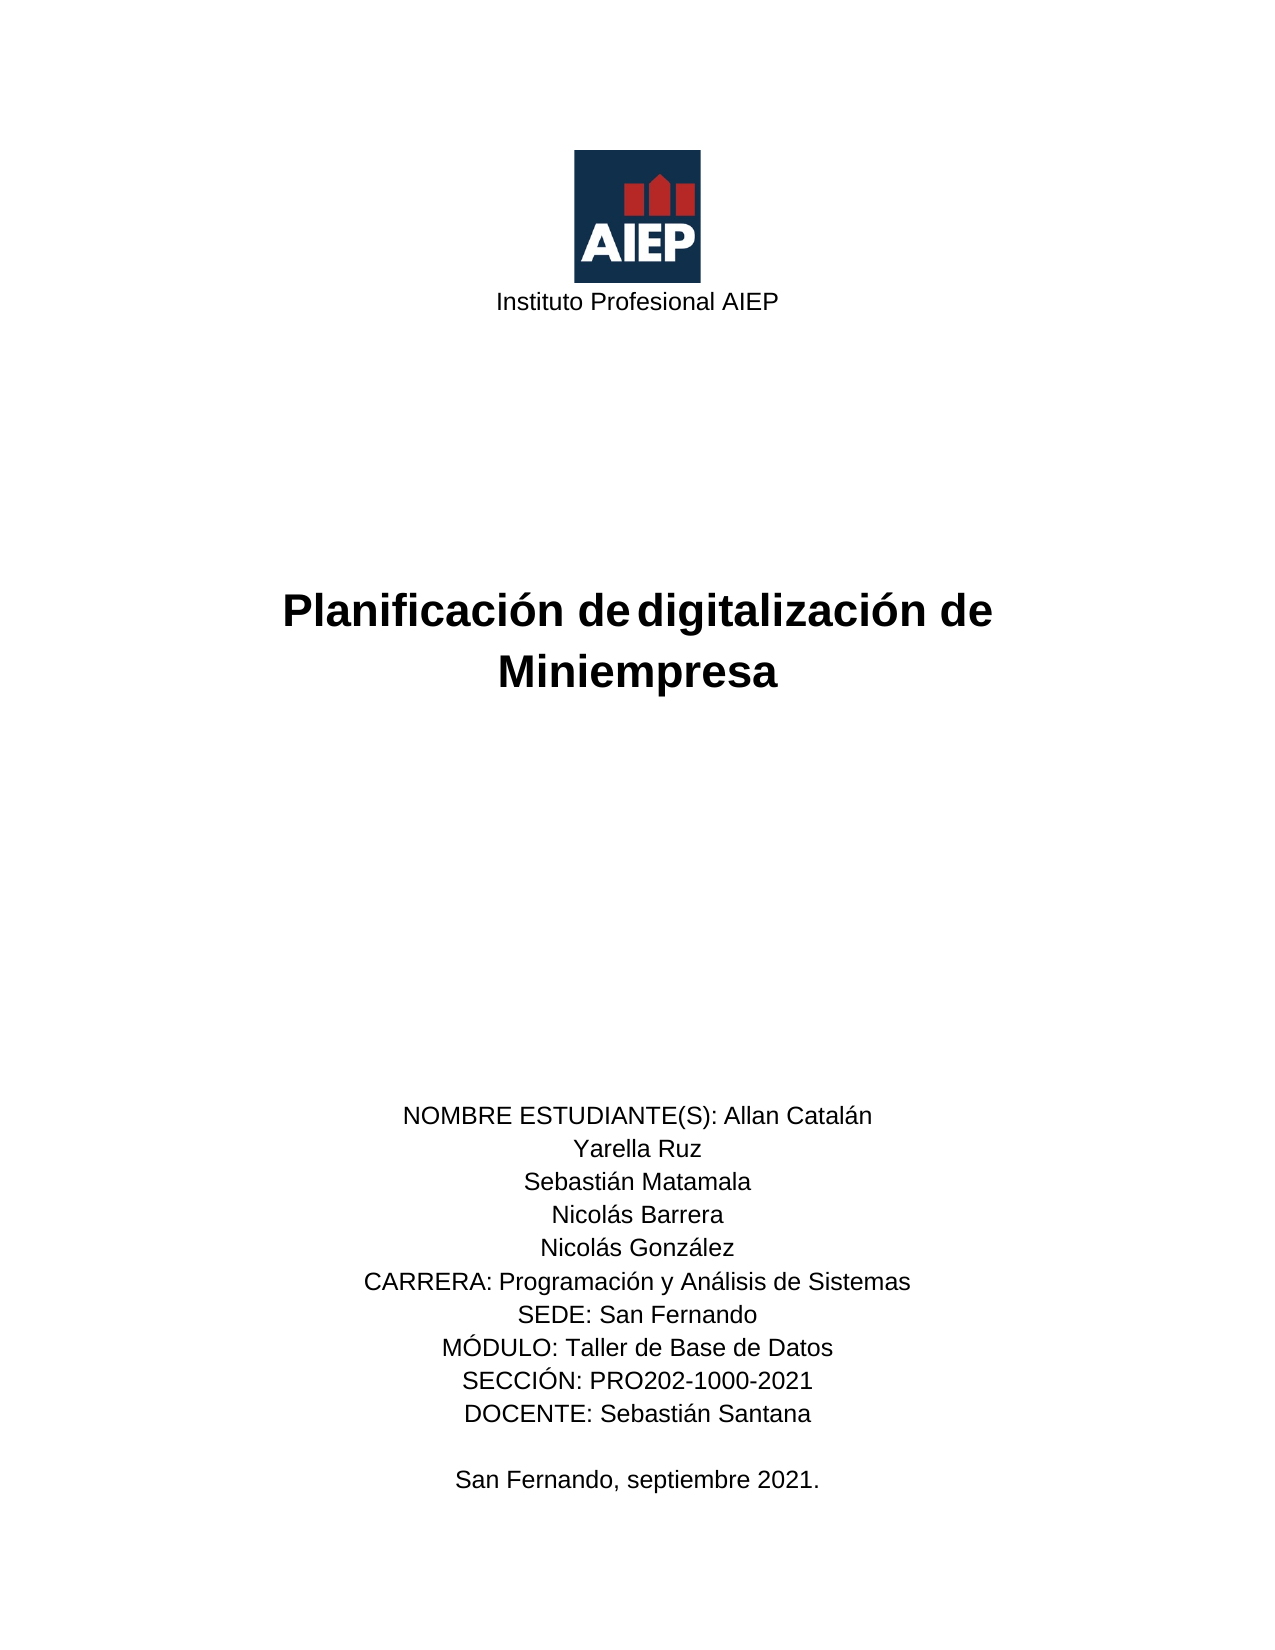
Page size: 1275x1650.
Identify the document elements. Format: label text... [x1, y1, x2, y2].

text SEDE: San Fernando [150, 1300, 1125, 1328]
text MÓDULO: Taller de Base de Datos [150, 1333, 1125, 1361]
text Instituto Profesional AIEP [150, 287, 1125, 315]
text Yarella Ruz [150, 1134, 1125, 1163]
text Nicolás Barrera [150, 1200, 1125, 1229]
text DOCENTE: Sebastián Santana [150, 1399, 1125, 1427]
text San Fernando, septiembre 2021. [150, 1465, 1125, 1493]
picture [574, 150, 701, 283]
text SECCIÓN: PRO202-1000-2021 [150, 1366, 1125, 1394]
text CARRERA: Programación y Análisis de Sistemas [150, 1266, 1125, 1295]
text NOMBRE ESTUDIANTE(S): Allan Catalán [150, 1101, 1125, 1130]
text Sebastián Matamala [150, 1167, 1125, 1196]
text Nicolás González [150, 1233, 1125, 1262]
text Planificación de digitalización de Miniempresa [150, 584, 1125, 697]
